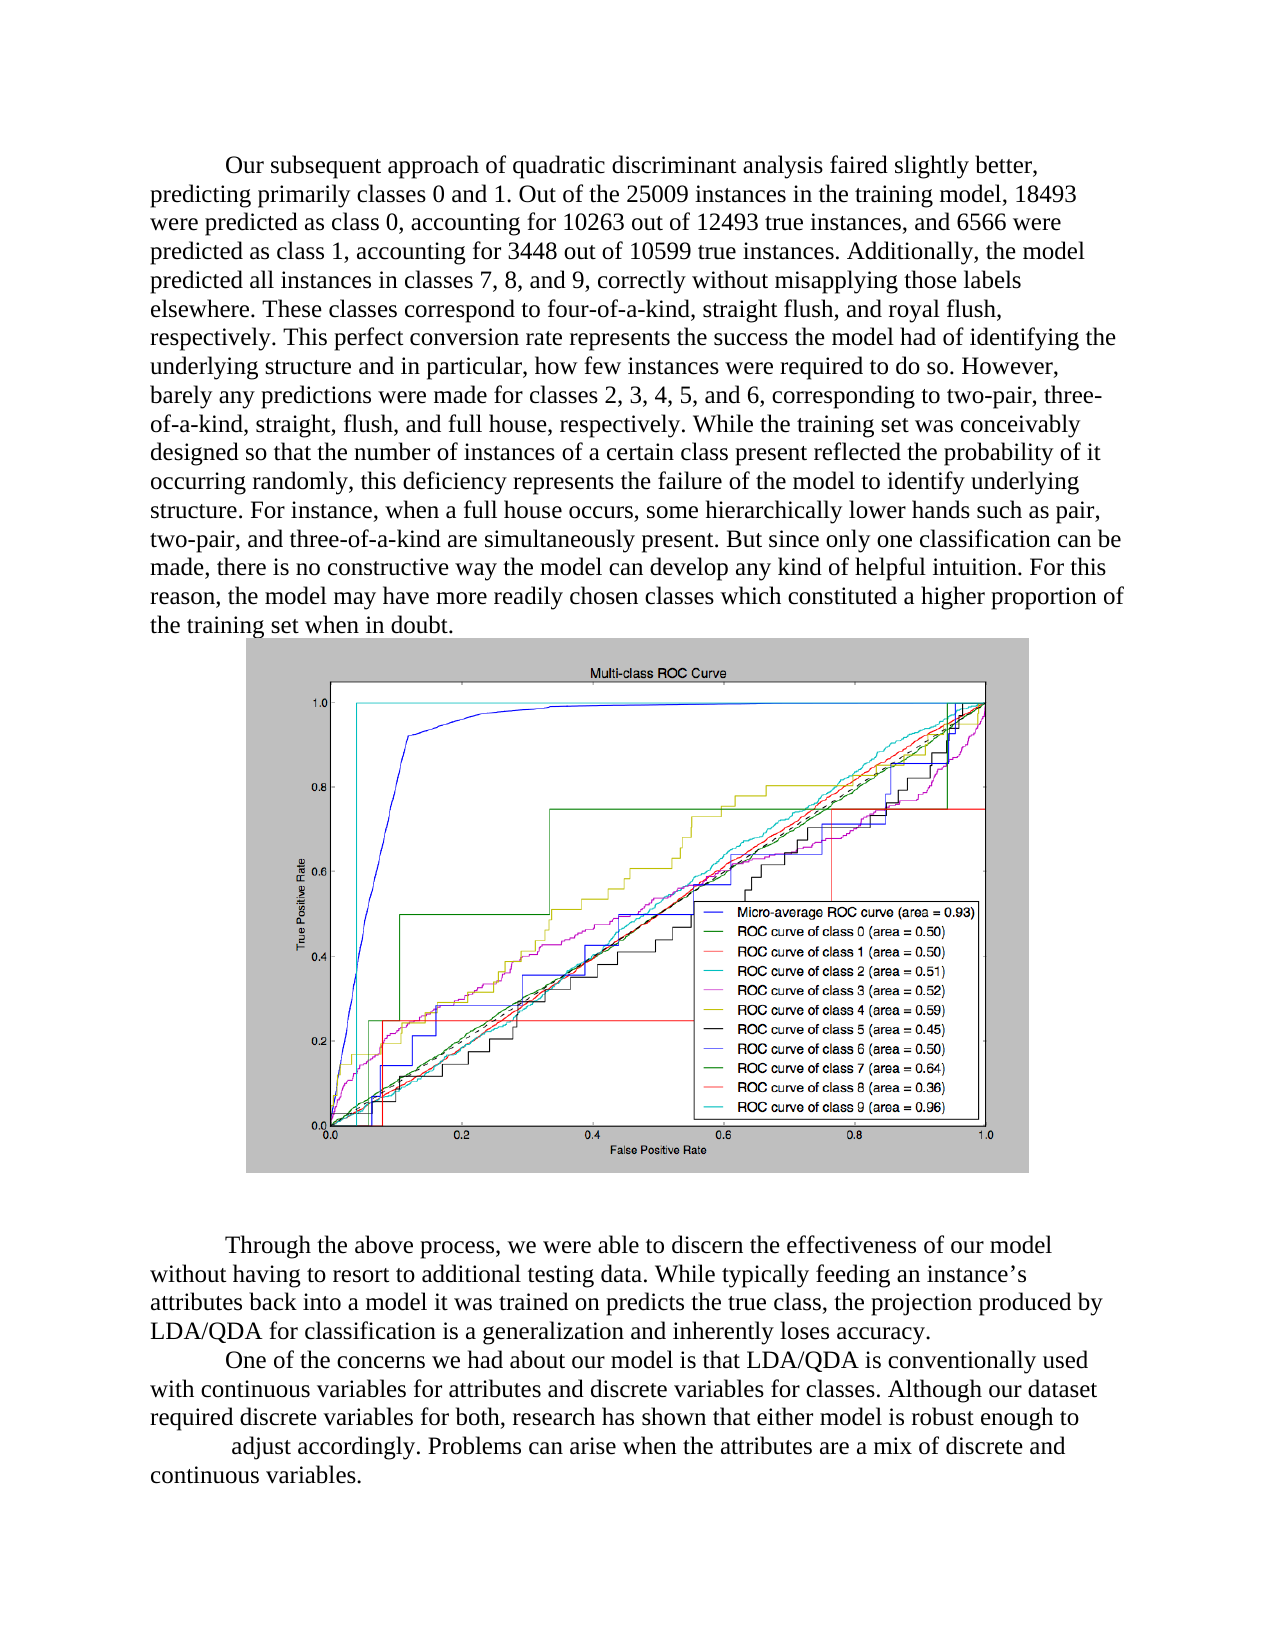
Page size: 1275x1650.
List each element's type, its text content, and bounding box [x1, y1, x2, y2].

picture [246, 638, 1029, 1173]
text Through the above process, we were able to discern the effectiveness of our model without having to resort to additional testing data. While typically feeding an instance’s attributes back into a model it was trained on predicts the true class, the projection produced by LDA/QDA for classification is a generalization and inherently loses accuracy. [150, 1230, 1125, 1345]
text One of the concerns we had about our model is that LDA/QDA is conventionally used with continuous variables for attributes and discrete variables for classes. Although our dataset required discrete variables for both, research has shown that either model is robust enough to adjust accordingly. Problems can arise when the attributes are a mix of discrete and continuous variables. [150, 1345, 1125, 1489]
text Our subsequent approach of quadratic discriminant analysis faired slightly better, predicting primarily classes 0 and 1. Out of the 25009 instances in the training model, 18493 were predicted as class 0, accounting for 10263 out of 12493 true instances, and 6566 were predicted as class 1, accounting for 3448 out of 10599 true instances. Additionally, the model predicted all instances in classes 7, 8, and 9, correctly without misapplying those labels elsewhere. These classes correspond to four-of-a-kind, straight flush, and royal flush, respectively. This perfect conversion rate represents the success the model had of identifying the underlying structure and in particular, how few instances were required to do so. However, barely any predictions were made for classes 2, 3, 4, 5, and 6, corresponding to two-pair, three-of-a-kind, straight, flush, and full house, respectively. While the training set was conceivably designed so that the number of instances of a certain class present reflected the probability of it occurring randomly, this deficiency represents the failure of the model to identify underlying structure. For instance, when a full house occurs, some hierarchically lower hands such as pair, two-pair, and three-of-a-kind are simultaneously present. But since only one classification can be made, there is no constructive way the model can develop any kind of helpful intuition. For this reason, the model may have more readily chosen classes which constituted a higher proportion of the training set when in doubt. [150, 150, 1125, 639]
